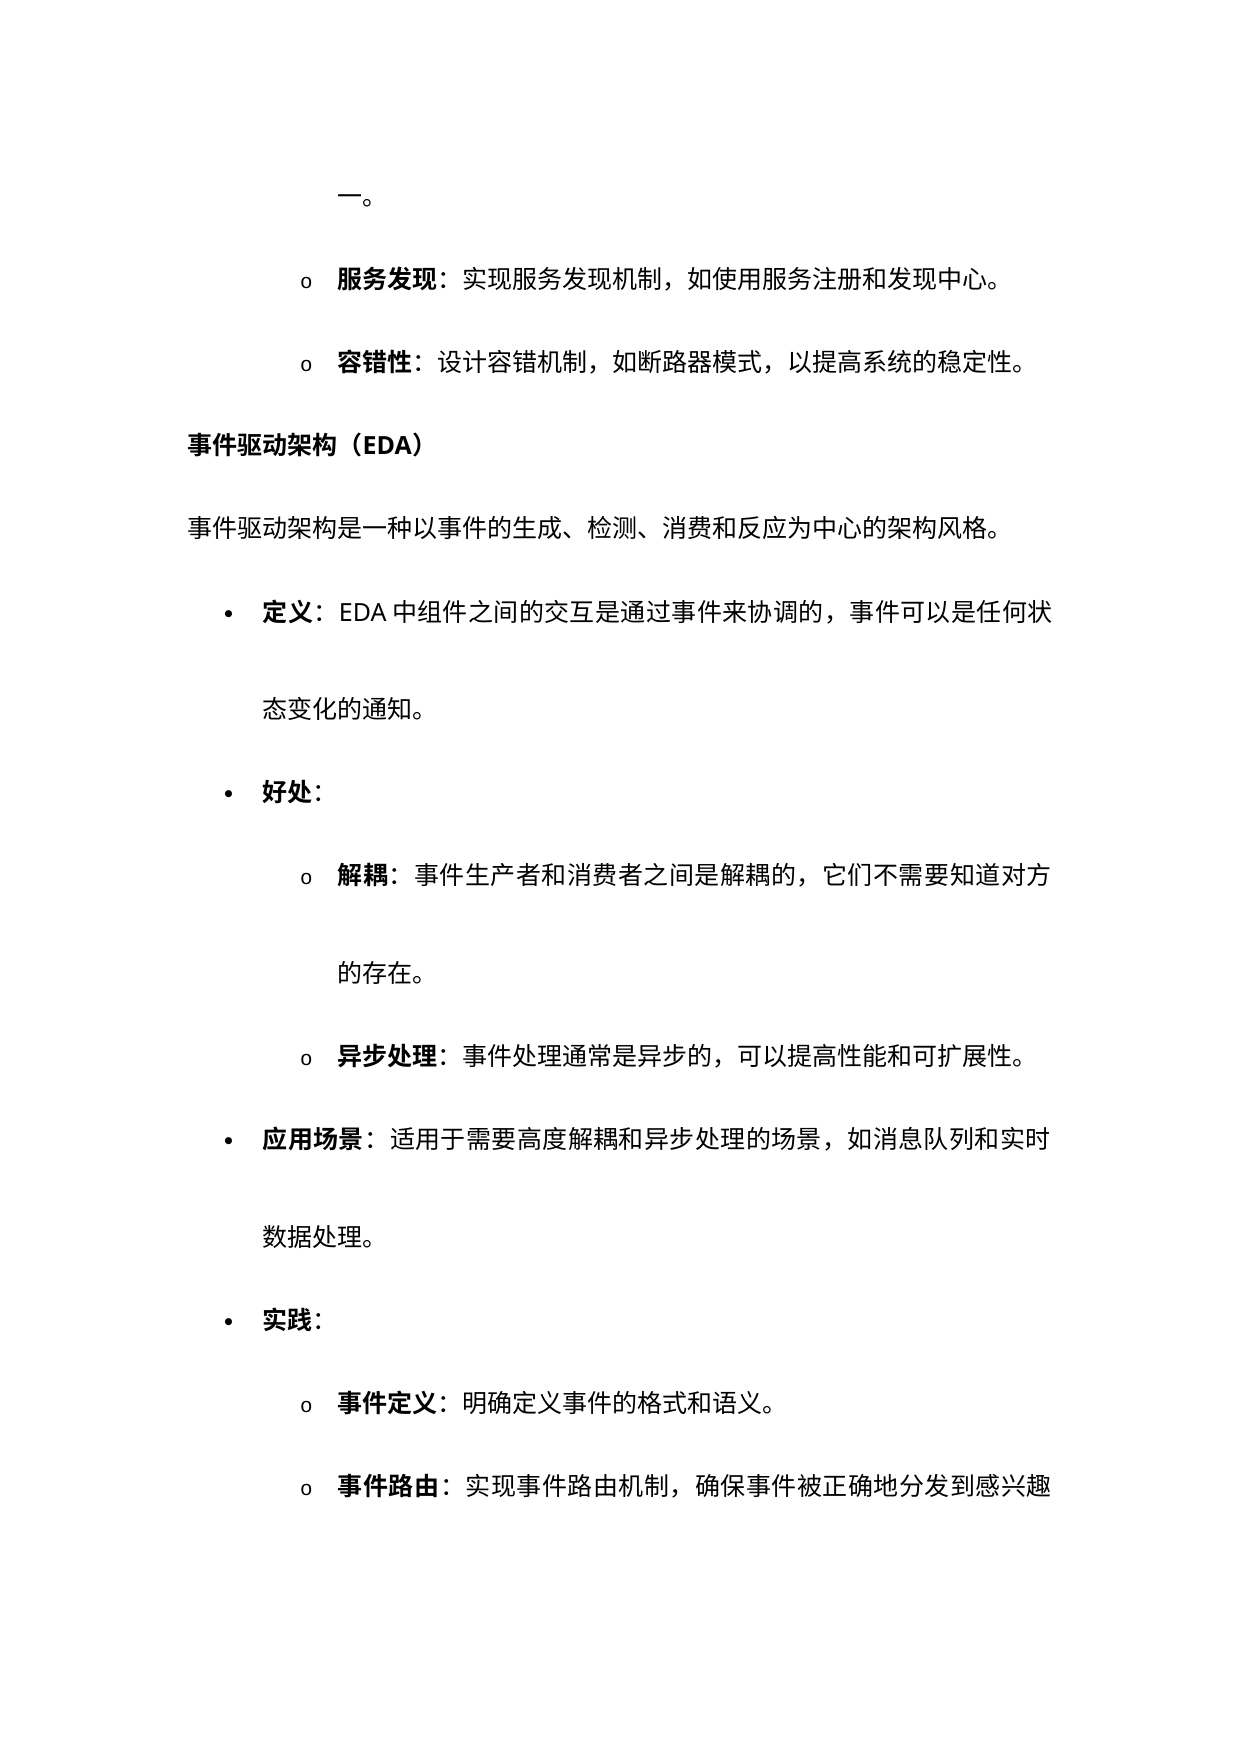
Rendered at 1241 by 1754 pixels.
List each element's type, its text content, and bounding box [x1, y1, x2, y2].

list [300, 162, 1053, 227]
list 定义：EDA中组件之间的交互是通过事件来协调的，事件可以是任何状态变化的通知。 [225, 578, 1053, 740]
list 容错性：设计容错机制，如断路器模式，以提高系统的稳定性。 [300, 328, 1053, 393]
list 服务发现：实现服务发现机制，如使用服务注册和发现中心。 [300, 245, 1053, 310]
list 应用场景：适用于需要高度解耦和异步处理的场景，如消息队列和实时数据处理。 [225, 1105, 1053, 1268]
text 事件驱动架构（EDA） [187, 411, 1053, 476]
list 实践： [225, 1286, 1053, 1351]
list 事件定义：明确定义事件的格式和语义。 [300, 1369, 1053, 1434]
list 异步处理：事件处理通常是异步的，可以提高性能和可扩展性。 [300, 1022, 1053, 1087]
text 事件驱动架构是一种以事件的生成、检测、消费和反应为中心的架构风格。 [187, 494, 1053, 559]
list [300, 1452, 1053, 1517]
list 好处： [225, 758, 1053, 823]
list 解耦：事件生产者和消费者之间是解耦的，它们不需要知道对方的存在。 [300, 841, 1053, 1004]
